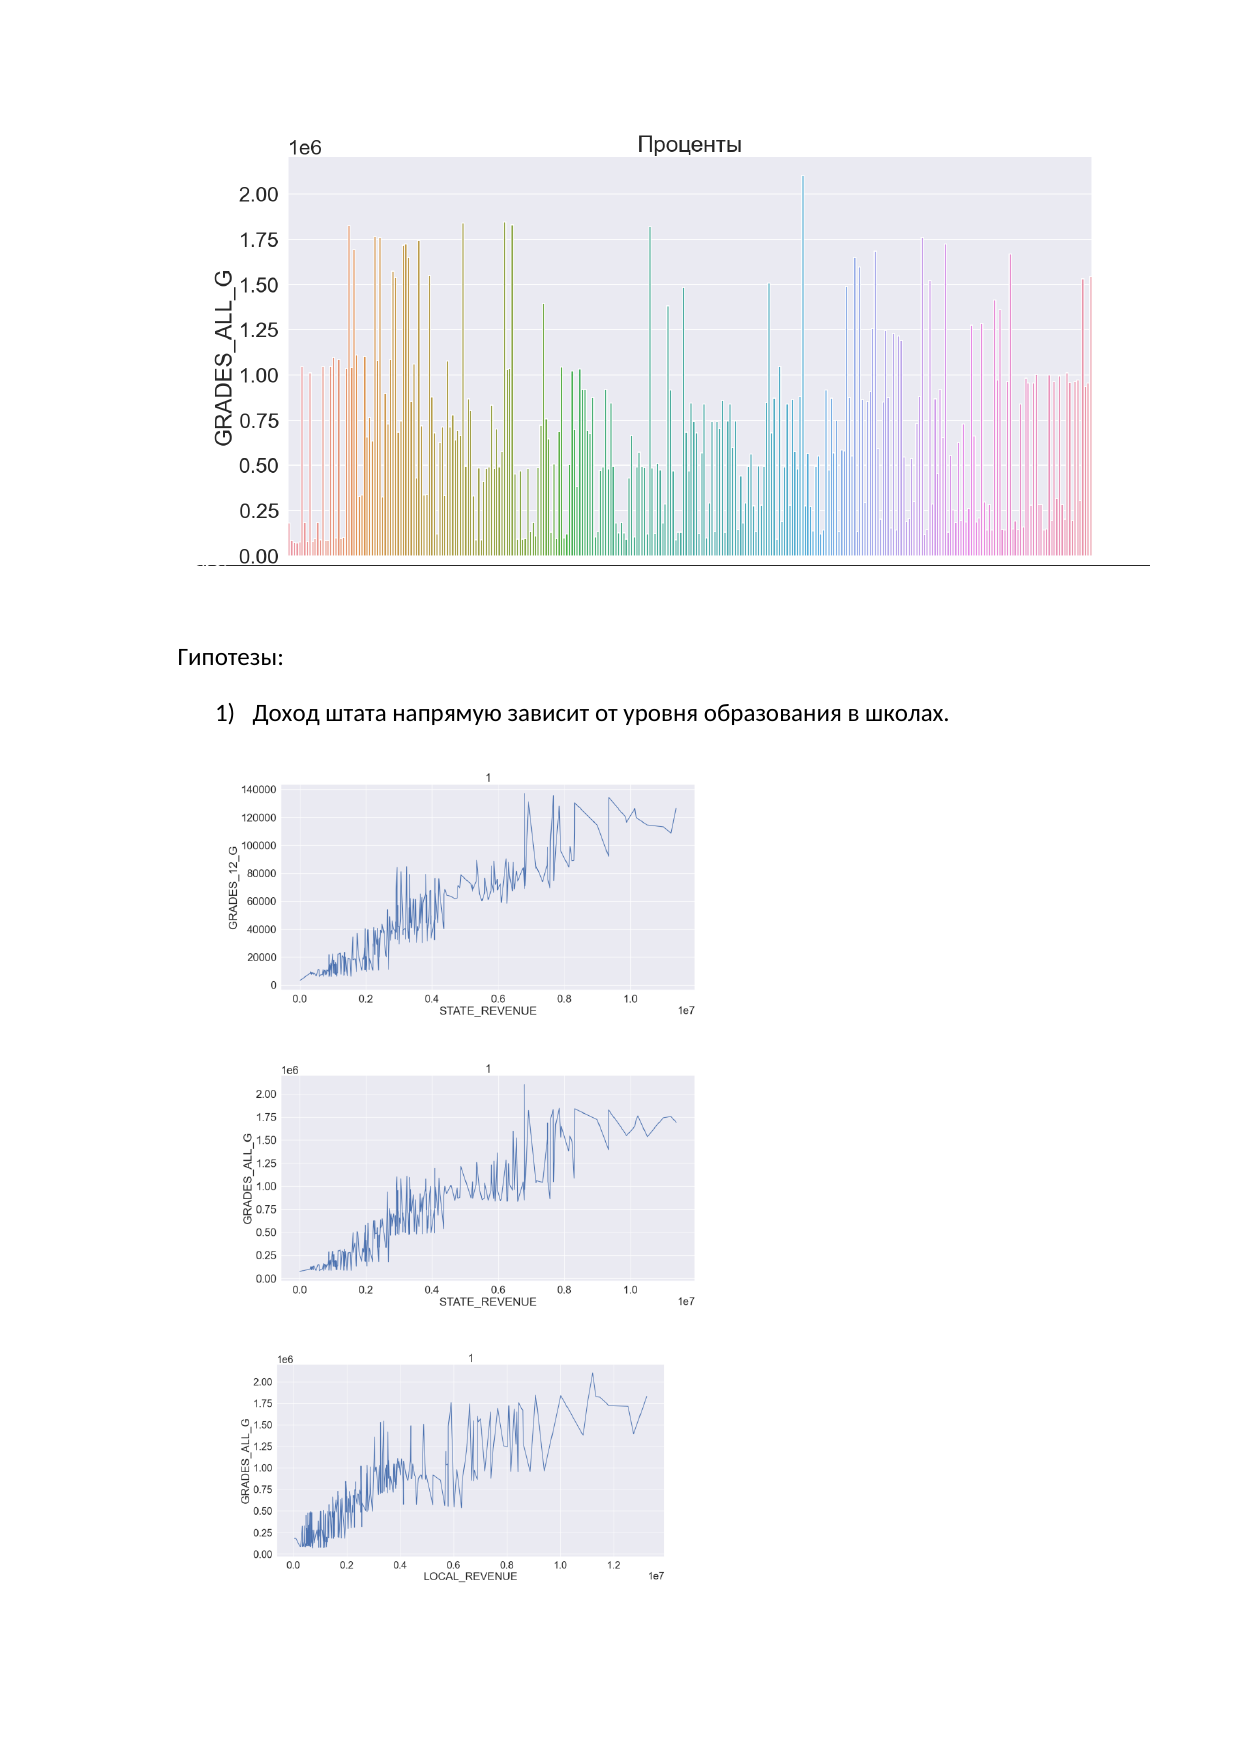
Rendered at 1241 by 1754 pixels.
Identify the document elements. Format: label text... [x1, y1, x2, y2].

text Гипотезы: [177, 641, 1152, 671]
picture [214, 1334, 714, 1584]
picture [214, 1043, 748, 1310]
picture [214, 752, 748, 1019]
list Доход штата напрямую зависит от уровня образования в школах. [215, 697, 1152, 727]
picture [177, 118, 1150, 566]
